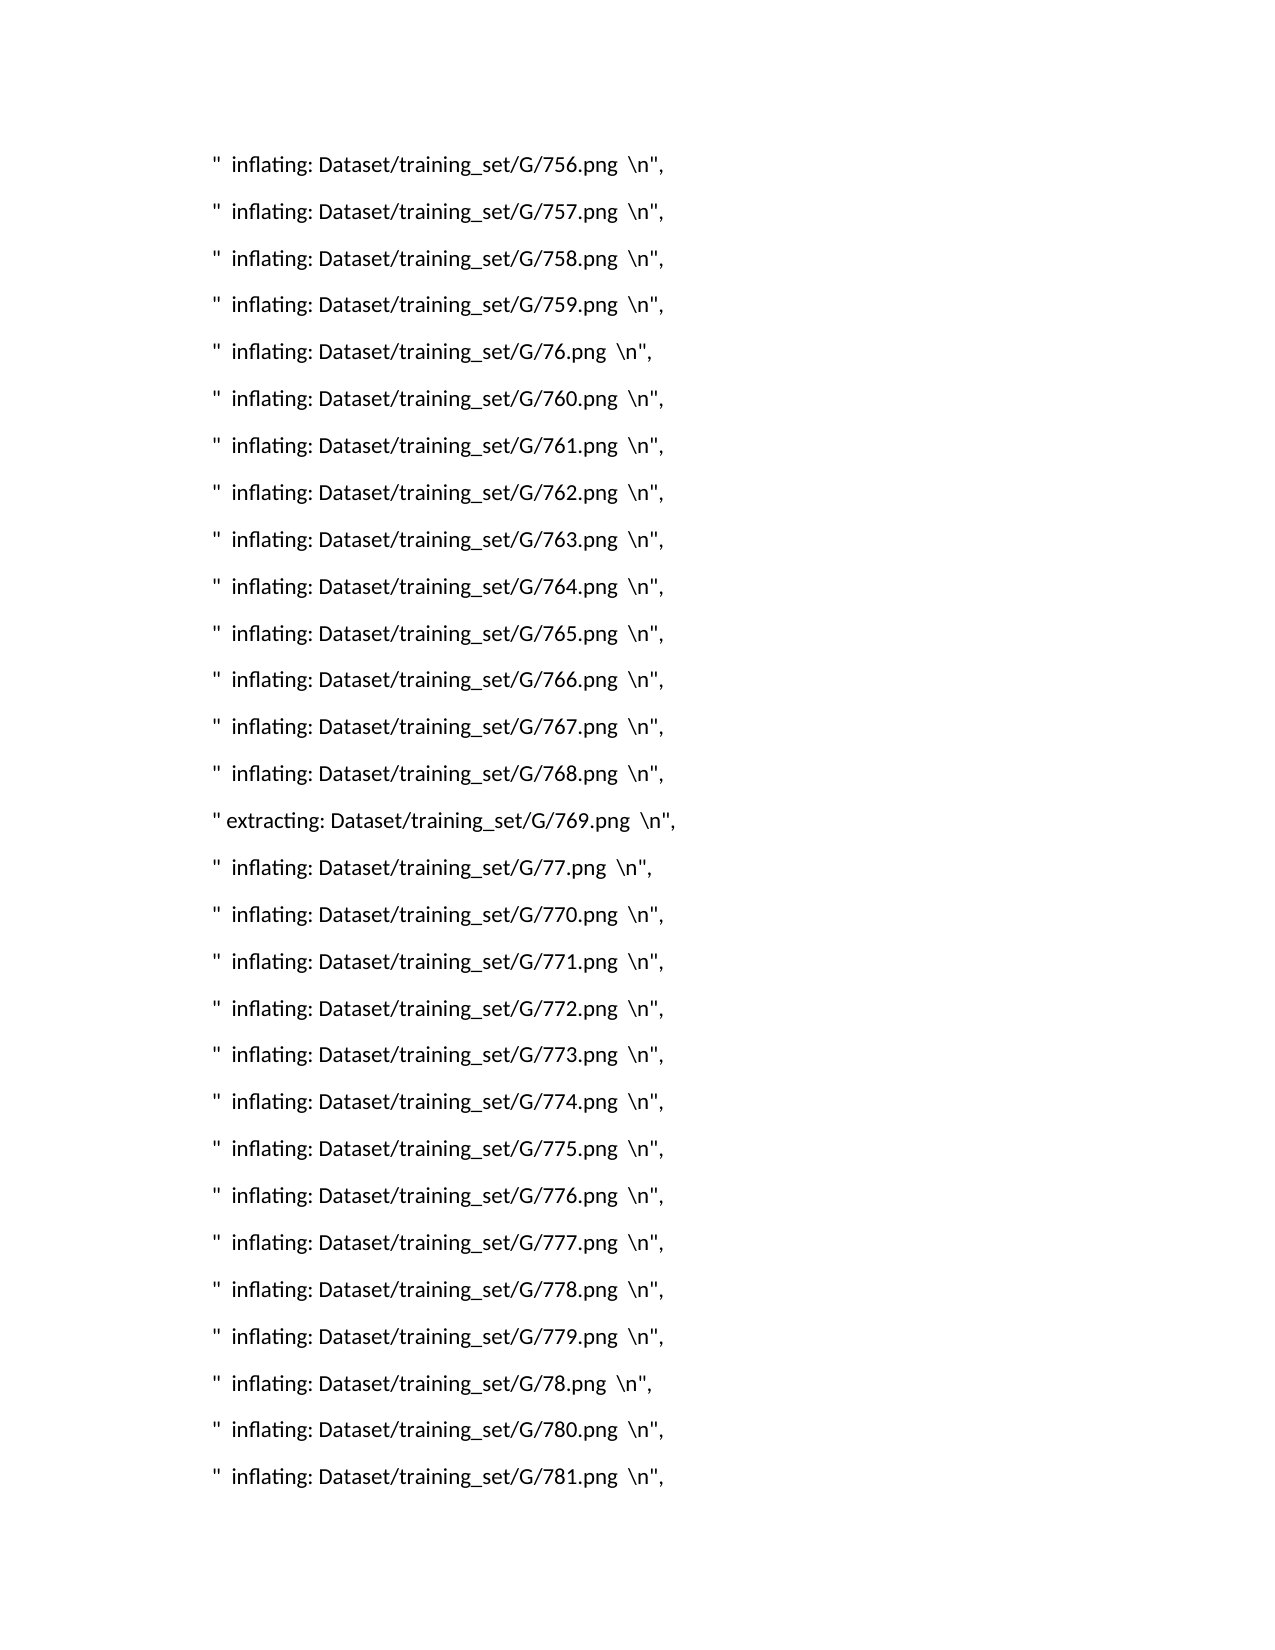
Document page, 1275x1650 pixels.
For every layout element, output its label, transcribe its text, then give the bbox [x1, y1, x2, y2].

text " inflating: Dataset/training_set/G/777.png \n", [150, 1228, 1125, 1256]
text " inflating: Dataset/training_set/G/757.png \n", [150, 197, 1125, 225]
text " inflating: Dataset/training_set/G/759.png \n", [150, 291, 1125, 319]
text " inflating: Dataset/training_set/G/766.png \n", [150, 666, 1125, 694]
text " inflating: Dataset/training_set/G/78.png \n", [150, 1369, 1125, 1397]
text " inflating: Dataset/training_set/G/779.png \n", [150, 1322, 1125, 1350]
text " inflating: Dataset/training_set/G/781.png \n", [150, 1462, 1125, 1491]
text " inflating: Dataset/training_set/G/760.png \n", [150, 384, 1125, 412]
text " inflating: Dataset/training_set/G/763.png \n", [150, 525, 1125, 553]
text " inflating: Dataset/training_set/G/780.png \n", [150, 1416, 1125, 1444]
text " inflating: Dataset/training_set/G/771.png \n", [150, 947, 1125, 975]
text " inflating: Dataset/training_set/G/773.png \n", [150, 1041, 1125, 1069]
text " inflating: Dataset/training_set/G/768.png \n", [150, 759, 1125, 787]
text " inflating: Dataset/training_set/G/765.png \n", [150, 619, 1125, 647]
text " inflating: Dataset/training_set/G/767.png \n", [150, 712, 1125, 741]
text " inflating: Dataset/training_set/G/761.png \n", [150, 431, 1125, 459]
text " inflating: Dataset/training_set/G/758.png \n", [150, 244, 1125, 272]
text " inflating: Dataset/training_set/G/774.png \n", [150, 1087, 1125, 1116]
text " inflating: Dataset/training_set/G/775.png \n", [150, 1134, 1125, 1162]
text " inflating: Dataset/training_set/G/772.png \n", [150, 994, 1125, 1022]
text " inflating: Dataset/training_set/G/778.png \n", [150, 1275, 1125, 1303]
text " inflating: Dataset/training_set/G/762.png \n", [150, 478, 1125, 506]
text " inflating: Dataset/training_set/G/756.png \n", [150, 150, 1125, 178]
text " inflating: Dataset/training_set/G/76.png \n", [150, 337, 1125, 366]
text " extracting: Dataset/training_set/G/769.png \n", [150, 806, 1125, 834]
text " inflating: Dataset/training_set/G/764.png \n", [150, 572, 1125, 600]
text " inflating: Dataset/training_set/G/77.png \n", [150, 853, 1125, 881]
text " inflating: Dataset/training_set/G/776.png \n", [150, 1181, 1125, 1209]
text " inflating: Dataset/training_set/G/770.png \n", [150, 900, 1125, 928]
